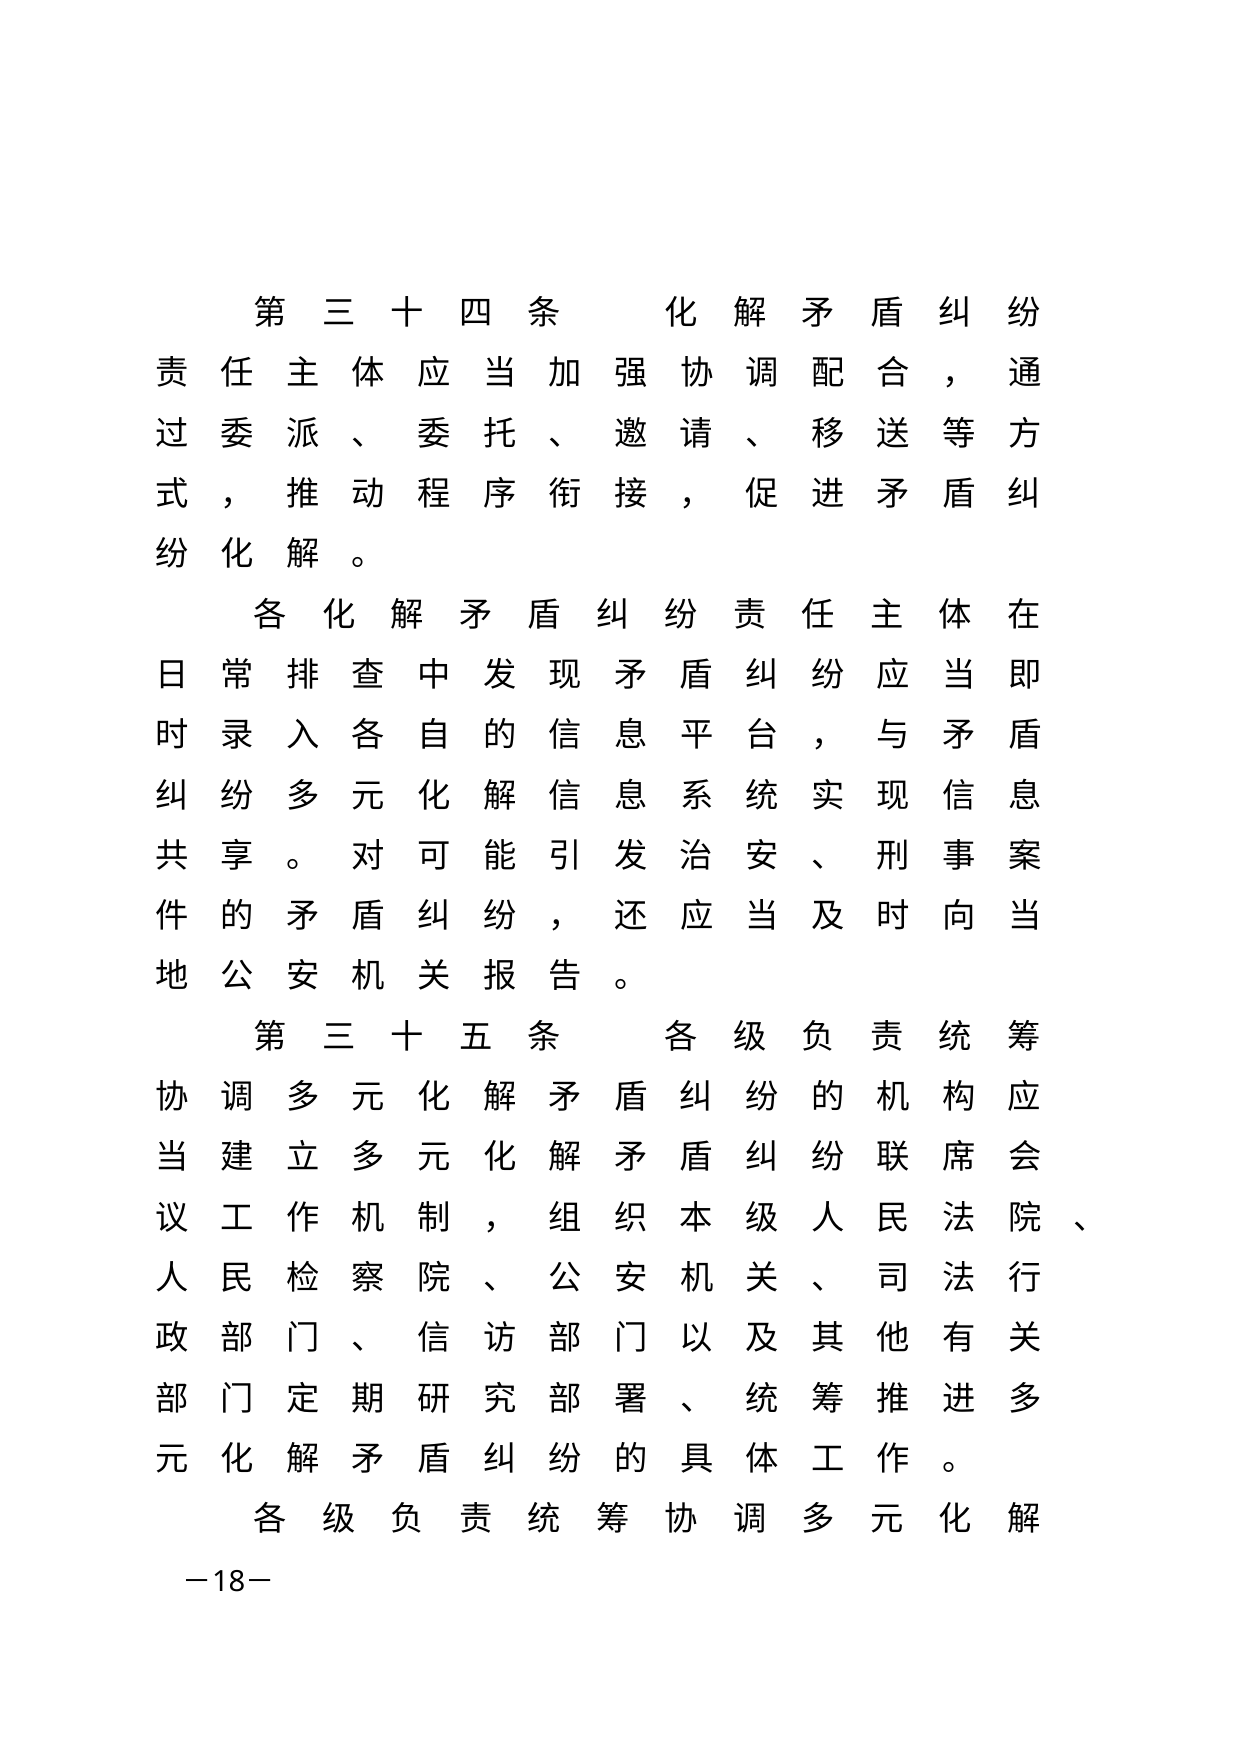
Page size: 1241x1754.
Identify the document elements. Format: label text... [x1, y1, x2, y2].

text 各化解矛盾纠纷责任主体在日常排查中发现矛盾纠纷应当即时录入各自的信息平台，与矛盾纠纷多元化解信息系统实现信息共享。对可能引发治安、刑事案件的矛盾纠纷，还应当及时向当地公安机关报告。 [155, 581, 1073, 1003]
text 第三十四条 化解矛盾纠纷责任主体应当加强协调配合，通过委派、委托、邀请、移送等方式，推动程序衔接，促进矛盾纠纷化解。 [155, 280, 1073, 581]
text 各级负责统筹协调多元化解矛盾纠纷的机构可以邀请律师事务所、基层法律服务所、行业协会、教育机构、心理咨询机构、村（居）民委员会等参与多元化解矛盾纠纷联席会议。 [155, 1486, 1073, 1546]
text 第三十五条 各级负责统筹协调多元化解矛盾纠纷的机构应当建立多元化解矛盾纠纷联席会议工作机制，组织本级人民法院、人民检察院、公安机关、司法行政部门、信访部门以及其他有关部门定期研究部署、统筹推进多元化解矛盾纠纷的具体工作。 [155, 1003, 1073, 1486]
